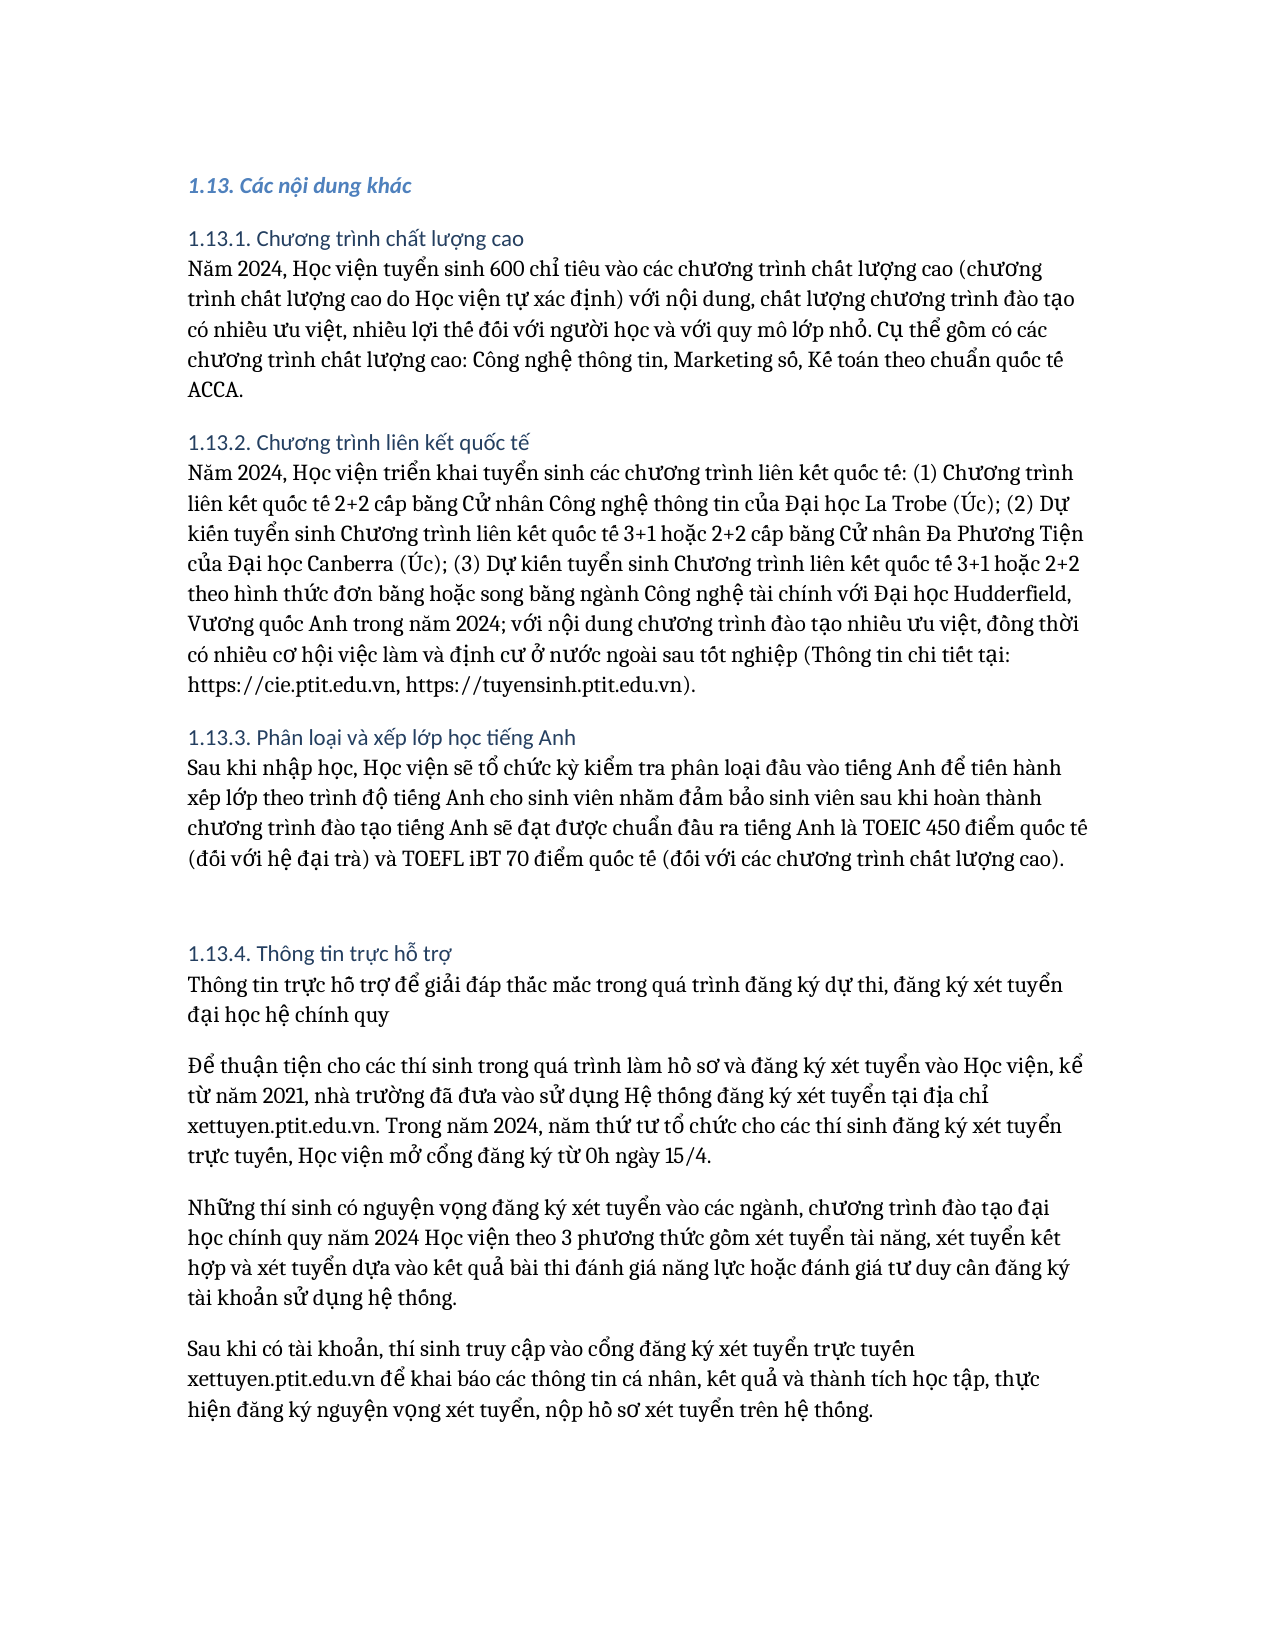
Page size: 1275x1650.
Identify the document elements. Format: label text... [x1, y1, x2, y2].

text Để thuận tiện cho các thí sinh trong quá trình làm hồ sơ và đăng ký xét tuyển vào Học viện, kể từ năm 2021, nhà trường đã đưa vào sử dụng Hệ thống đăng ký xét tuyển tại địa chỉ xettuyen.ptit.edu.vn. Trong năm 2024, năm thứ tư tổ chức cho các thí sinh đăng ký xét tuyển trực tuyến, Học viện mở cổng đăng ký từ 0h ngày 15/4. [187, 1053, 1087, 1169]
text Thông tin trực hỗ trợ để giải đáp thắc mắc trong quá trình đăng ký dự thi, đăng ký xét tuyển đại học hệ chính quy [187, 971, 1087, 1028]
text Năm 2024, Học viện tuyển sinh 600 chỉ tiêu vào các chương trình chất lượng cao (chương trình chất lượng cao do Học viện tự xác định) với nội dung, chất lượng chương trình đào tạo có nhiều ưu việt, nhiều lợi thế đối với người học và với quy mô lớp nhỏ. Cụ thể gồm có các chương trình chất lượng cao: Công nghệ thông tin, Marketing số, Kế toán theo chuẩn quốc tế ACCA. [187, 256, 1087, 403]
text Sau khi nhập học, Học viện sẽ tổ chức kỳ kiểm tra phân loại đầu vào tiếng Anh để tiến hành xếp lớp theo trình độ tiếng Anh cho sinh viên nhằm đảm bảo sinh viên sau khi hoàn thành chương trình đào tạo tiếng Anh sẽ đạt được chuẩn đầu ra tiếng Anh là TOEIC 450 điểm quốc tế (đối với hệ đại trà) và TOEFL iBT 70 điểm quốc tế (đối với các chương trình chất lượng cao). [187, 755, 1087, 872]
subtitle 1.13.3. Phân loại và xếp lớp học tiếng Anh [187, 723, 1087, 751]
subtitle 1.13.4. Thông tin trực hỗ trợ [187, 939, 1087, 967]
subtitle 1.13.1. Chương trình chất lượng cao [187, 224, 1087, 252]
subtitle 1.13. Các nội dung khác [187, 171, 1087, 199]
subtitle 1.13.2. Chương trình liên kết quốc tế [187, 428, 1087, 456]
text Năm 2024, Học viện triển khai tuyển sinh các chương trình liên kết quốc tế: (1) Chương trình liên kết quốc tế 2+2 cấp bằng Cử nhân Công nghệ thông tin của Đại học La Trobe (Úc); (2) Dự kiến tuyển sinh Chương trình liên kết quốc tế 3+1 hoặc 2+2 cấp bằng Cử nhân Đa Phương Tiện của Đại học Canberra (Úc); (3) Dự kiến tuyển sinh Chương trình liên kết quốc tế 3+1 hoặc 2+2 theo hình thức đơn bằng hoặc song bằng ngành Công nghệ tài chính với Đại học Hudderfield, Vương quốc Anh trong năm 2024; với nội dung chương trình đào tạo nhiều ưu việt, đồng thời có nhiều cơ hội việc làm và định cư ở nước ngoài sau tốt nghiệp (Thông tin chi tiết tại: https://cie.ptit.edu.vn, https://tuyensinh.ptit.edu.vn). [187, 460, 1087, 698]
